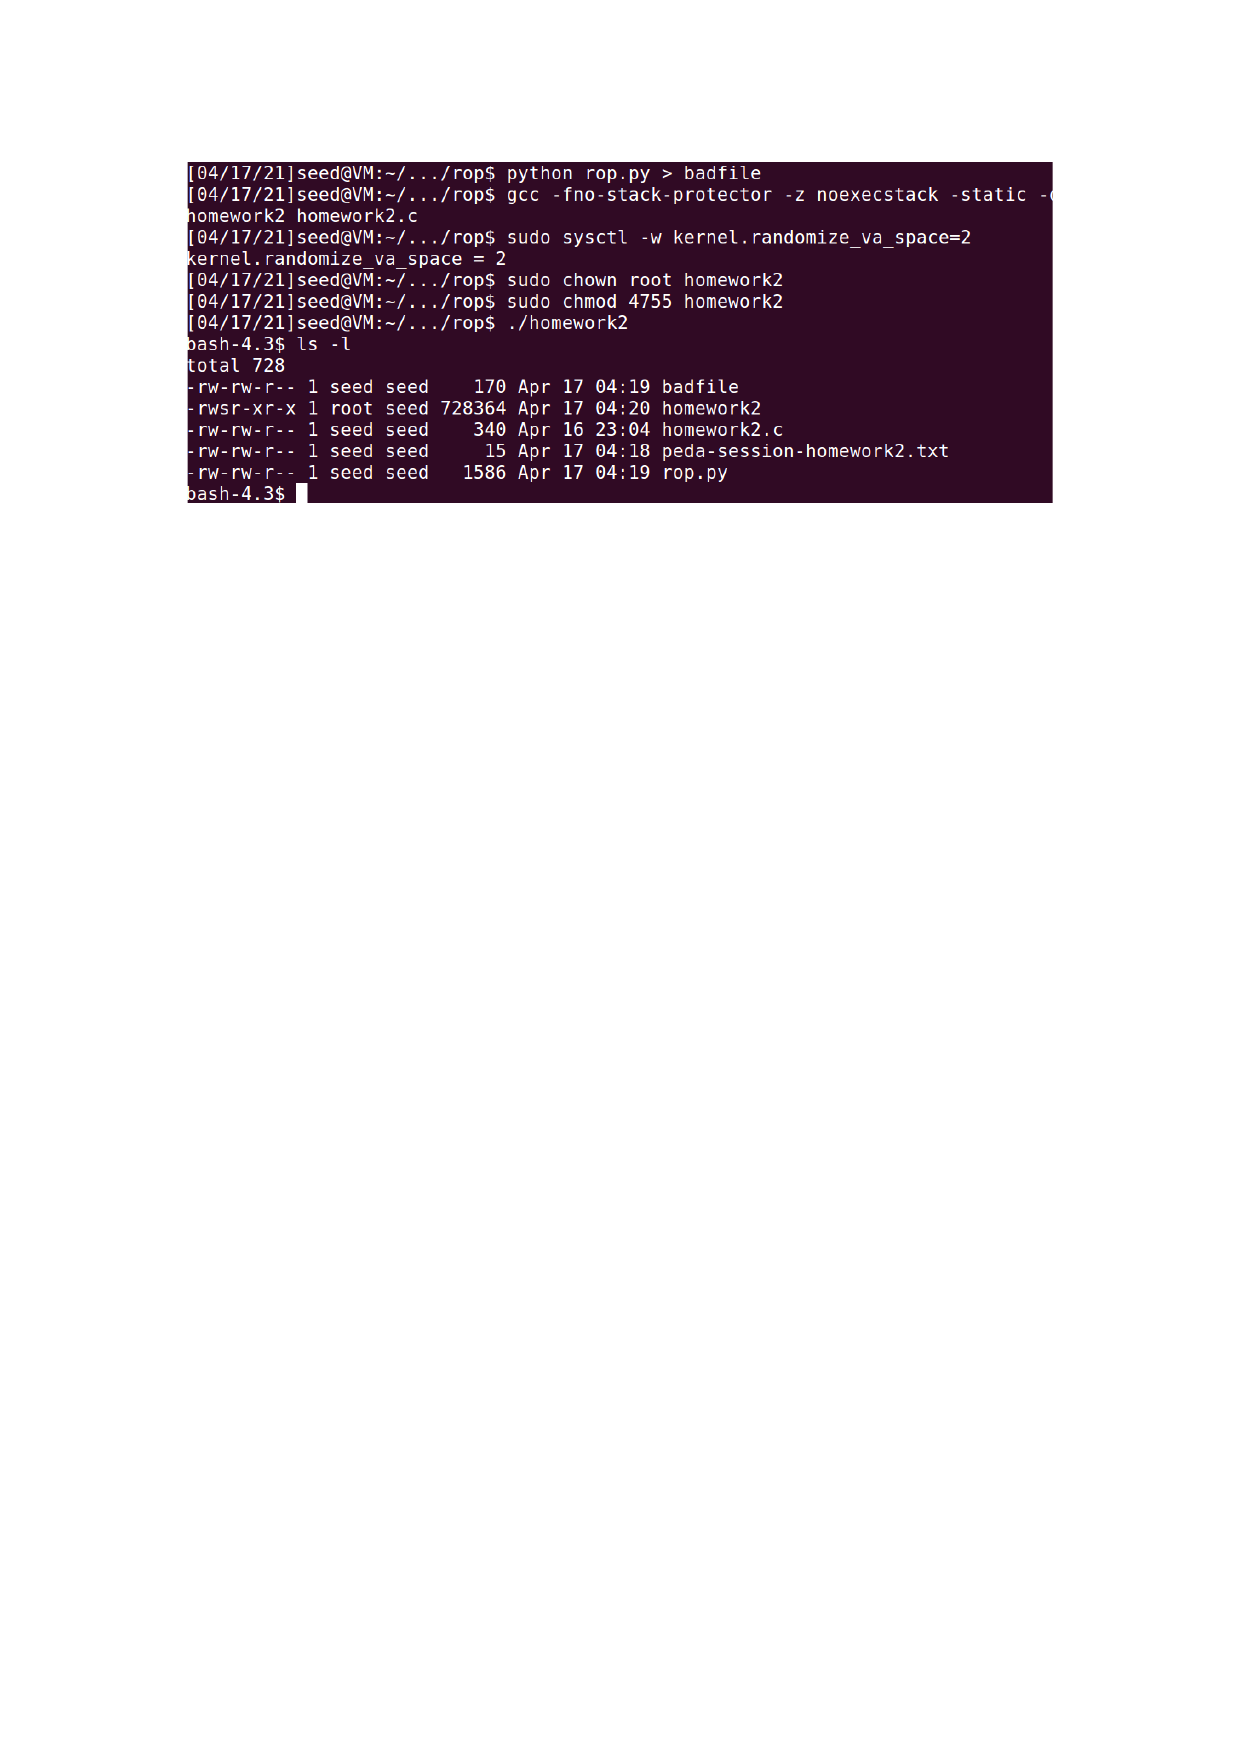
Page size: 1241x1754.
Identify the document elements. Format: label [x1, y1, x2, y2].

picture [187, 162, 1053, 503]
